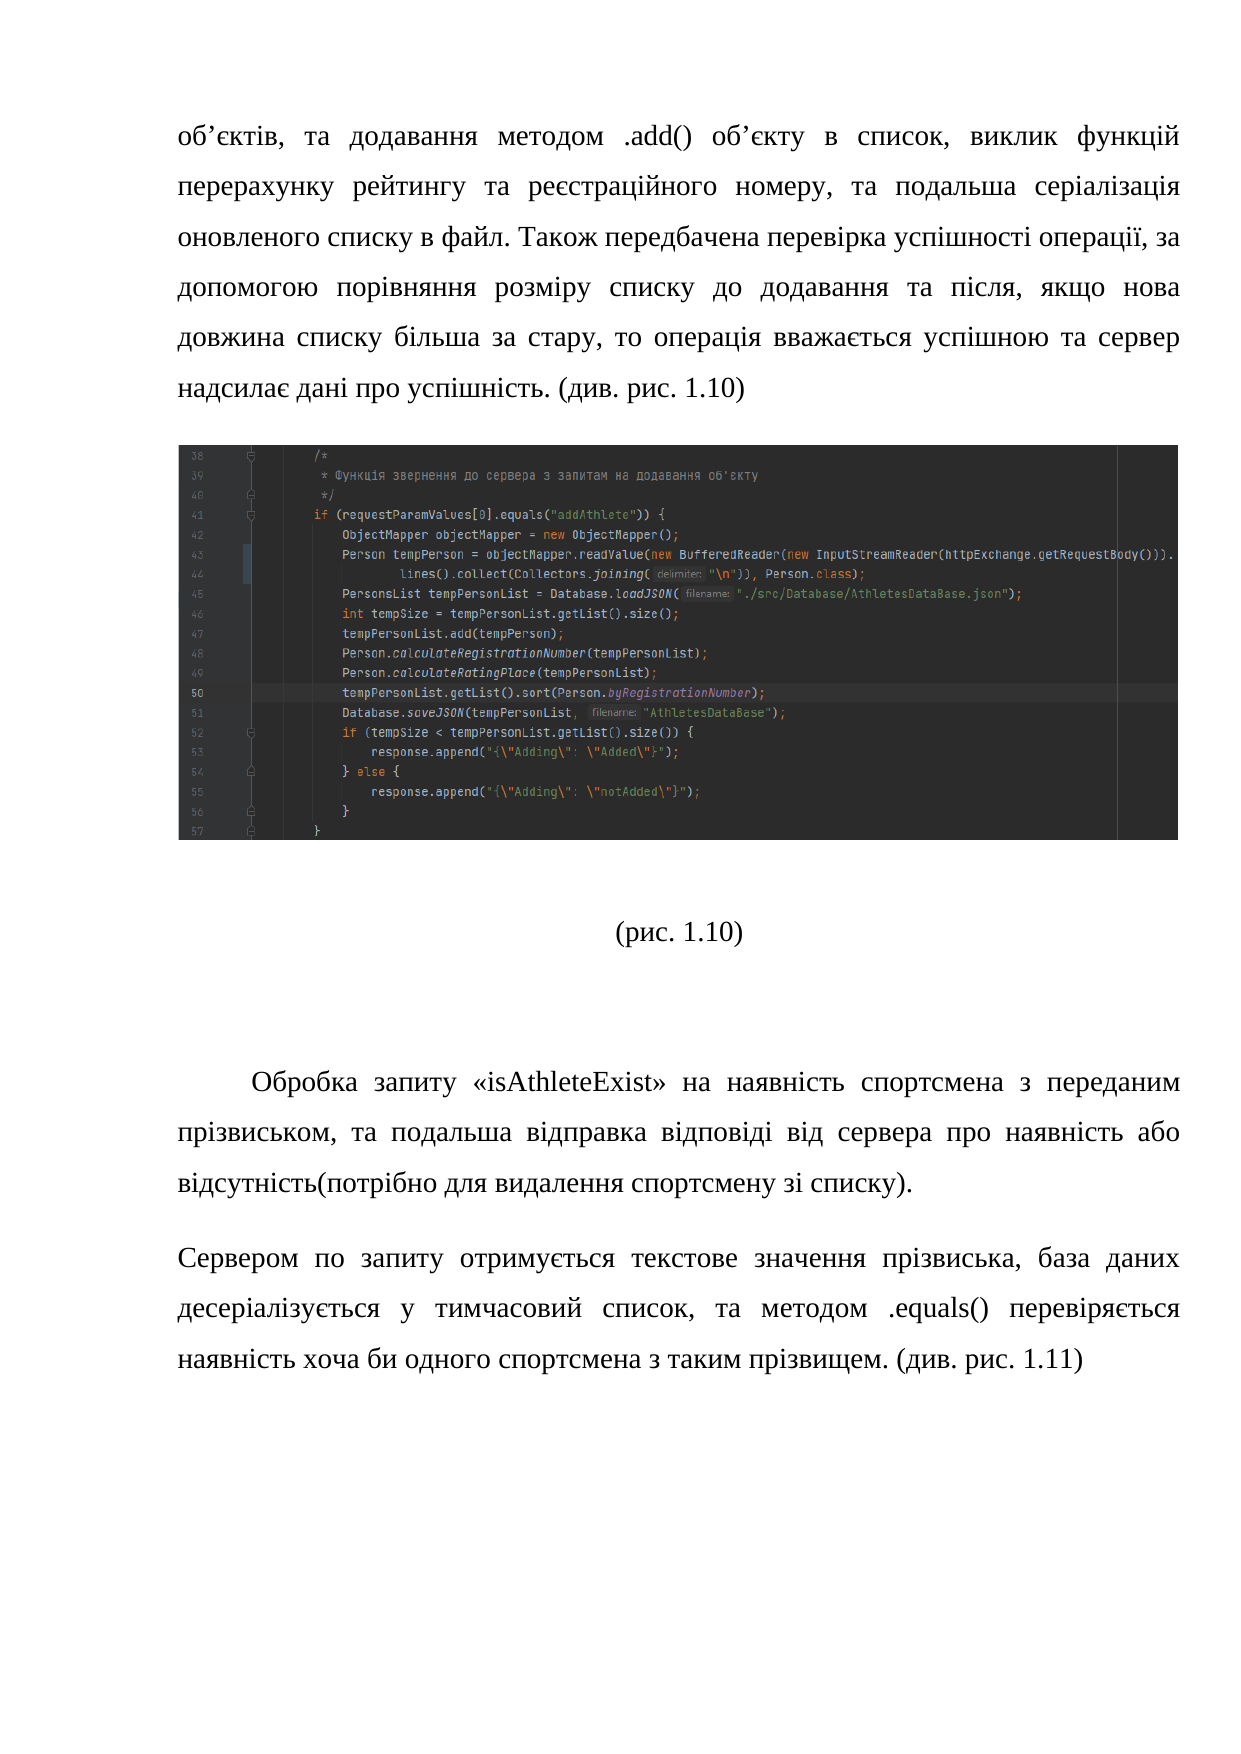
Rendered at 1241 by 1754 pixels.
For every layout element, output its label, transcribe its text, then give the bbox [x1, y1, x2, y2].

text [177, 118, 1181, 403]
picture [177, 445, 1177, 839]
text Сервером по запиту отримується текстове значення прізвиська, база даних десеріалізується у тимчасовий список, та методом .equals() перевіряється наявність хоча би одного спортсмена з таким прізвищем. (див. рис. 1.11) [177, 1240, 1181, 1374]
text Обробка запиту «isAthleteExist» на наявність спортсмена з переданим прізвиськом, та подальша відправка відповіді від сервера про наявність або відсутність(потрібно для видалення спортсмену зі списку). [177, 1064, 1181, 1198]
